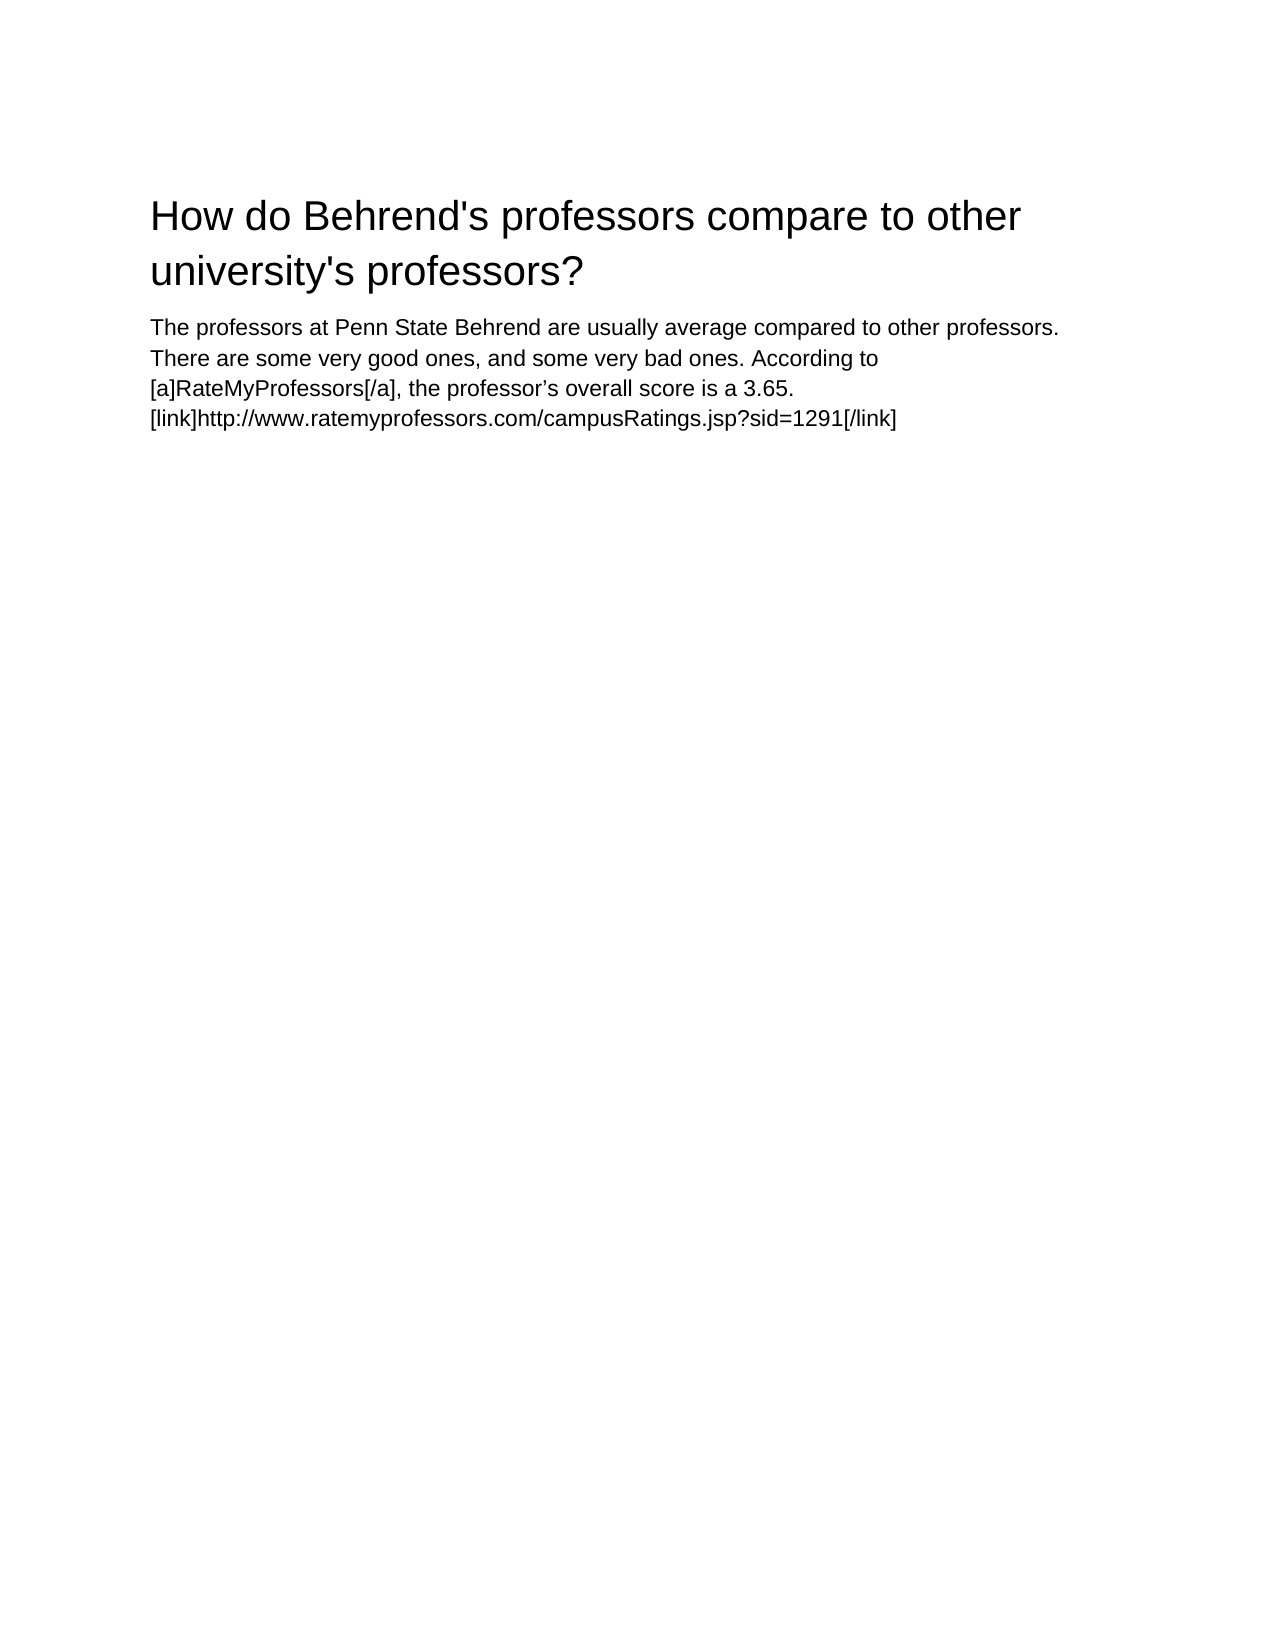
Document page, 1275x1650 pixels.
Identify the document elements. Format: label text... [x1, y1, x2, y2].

text [link]http://www.ratemyprofessors.com/campusRatings.jsp?sid=1291[/link] [150, 405, 1125, 431]
subtitle How do Behrend's professors compare to other university's professors? [150, 192, 1125, 295]
text The professors at Penn State Behrend are usually average compared to other professors. There are some very good ones, and some very bad ones. According to [a]RateMyProfessors[/a], the professor’s overall score is a 3.65. [150, 314, 1125, 401]
